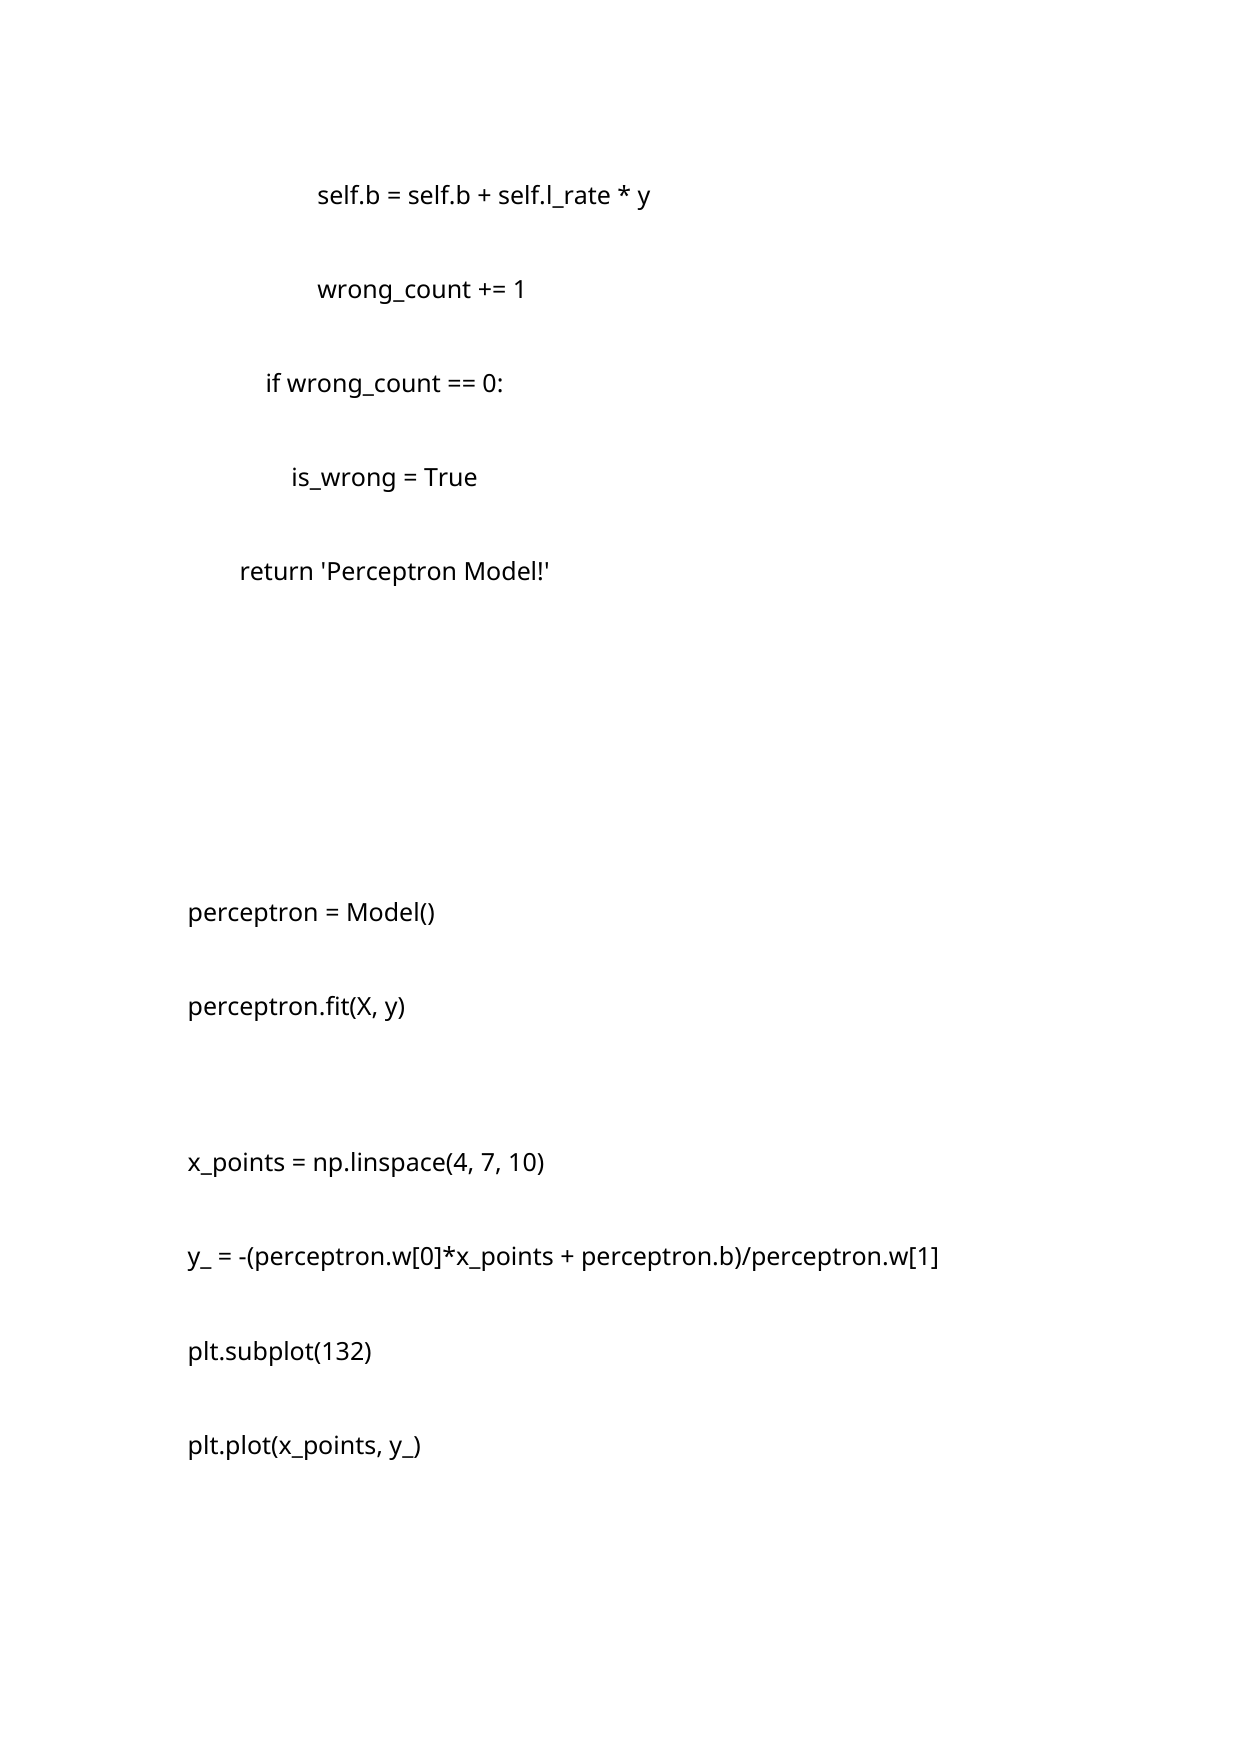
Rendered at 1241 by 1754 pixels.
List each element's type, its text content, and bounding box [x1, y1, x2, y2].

text if wrong_count == 0: [187, 350, 1053, 415]
text plt.plot(x_points, y_) [187, 1412, 1053, 1477]
text is_wrong = True [187, 444, 1053, 509]
text perceptron.fit(X, y) [187, 974, 1053, 1039]
text y_ = -(perceptron.w[0]*x_points + perceptron.b)/perceptron.w[1] [187, 1224, 1053, 1289]
text plt.subplot(132) [187, 1318, 1053, 1383]
text self.b = self.b + self.l_rate * y [187, 162, 1053, 227]
text x_points = np.linspace(4, 7, 10) [187, 1129, 1053, 1194]
text return 'Perceptron Model!' [187, 539, 1053, 604]
text wrong_count += 1 [187, 256, 1053, 321]
text perceptron = Model() [187, 879, 1053, 944]
